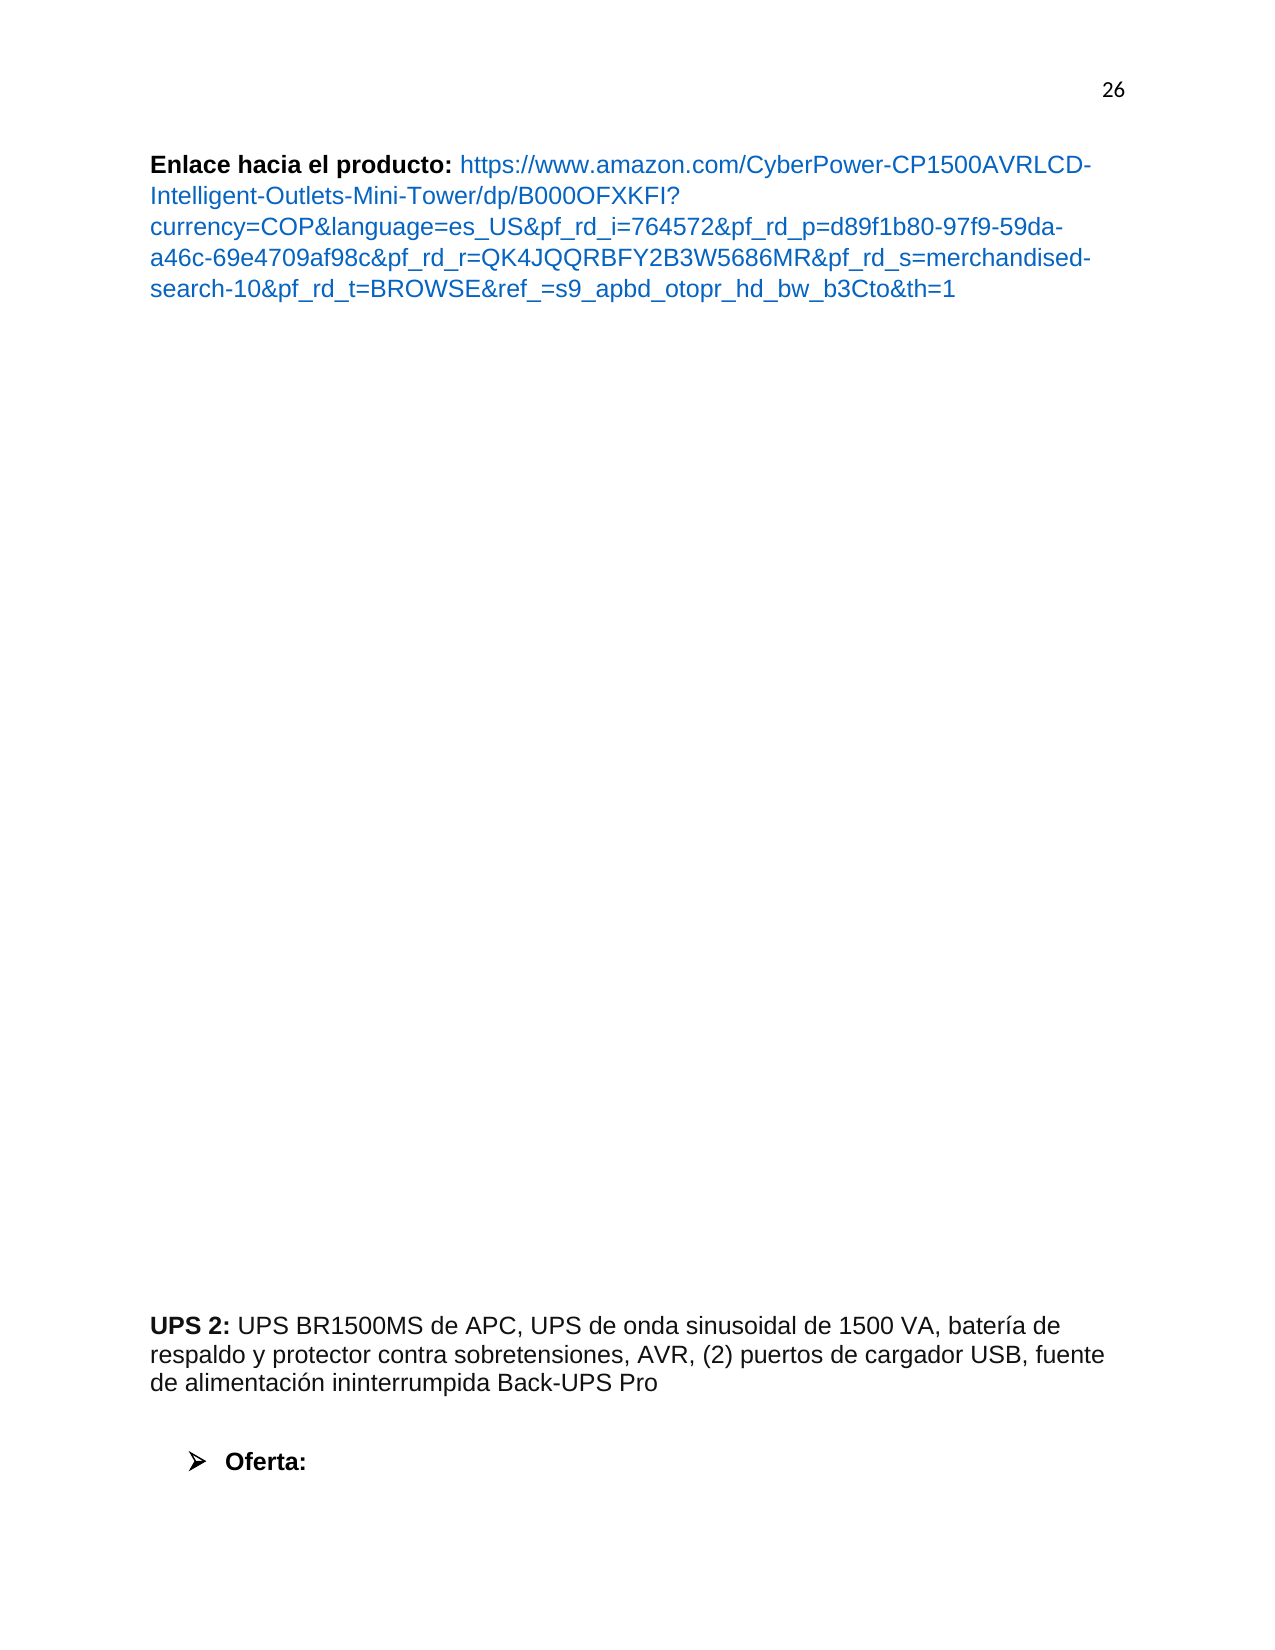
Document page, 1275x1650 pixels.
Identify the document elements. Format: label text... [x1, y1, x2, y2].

text Enlace hacia el producto: https://www.amazon.com/CyberPower-CP1500AVRLCD-Intelligent-Outlets-Mini-Tower/dp/B000OFXKFI?currency=COP&language=es_US&pf_rd_i=764572&pf_rd_p=d89f1b80-97f9-59da-a46c-69e4709af98c&pf_rd_r=QK4JQQRBFY2B3W5686MR&pf_rd_s=merchandised-search-10&pf_rd_t=BROWSE&ref_=s9_apbd_otopr_hd_bw_b3Cto&th=1 [150, 150, 1125, 303]
list Oferta: [187, 1447, 1125, 1476]
subtitle UPS 2: UPS BR1500MS de APC, UPS de onda sinusoidal de 1500 VA, batería de respaldo y protector contra sobretensiones, AVR, (2) puertos de cargador USB, fuente de alimentación ininterrumpida Back-UPS Pro [150, 1311, 1125, 1397]
